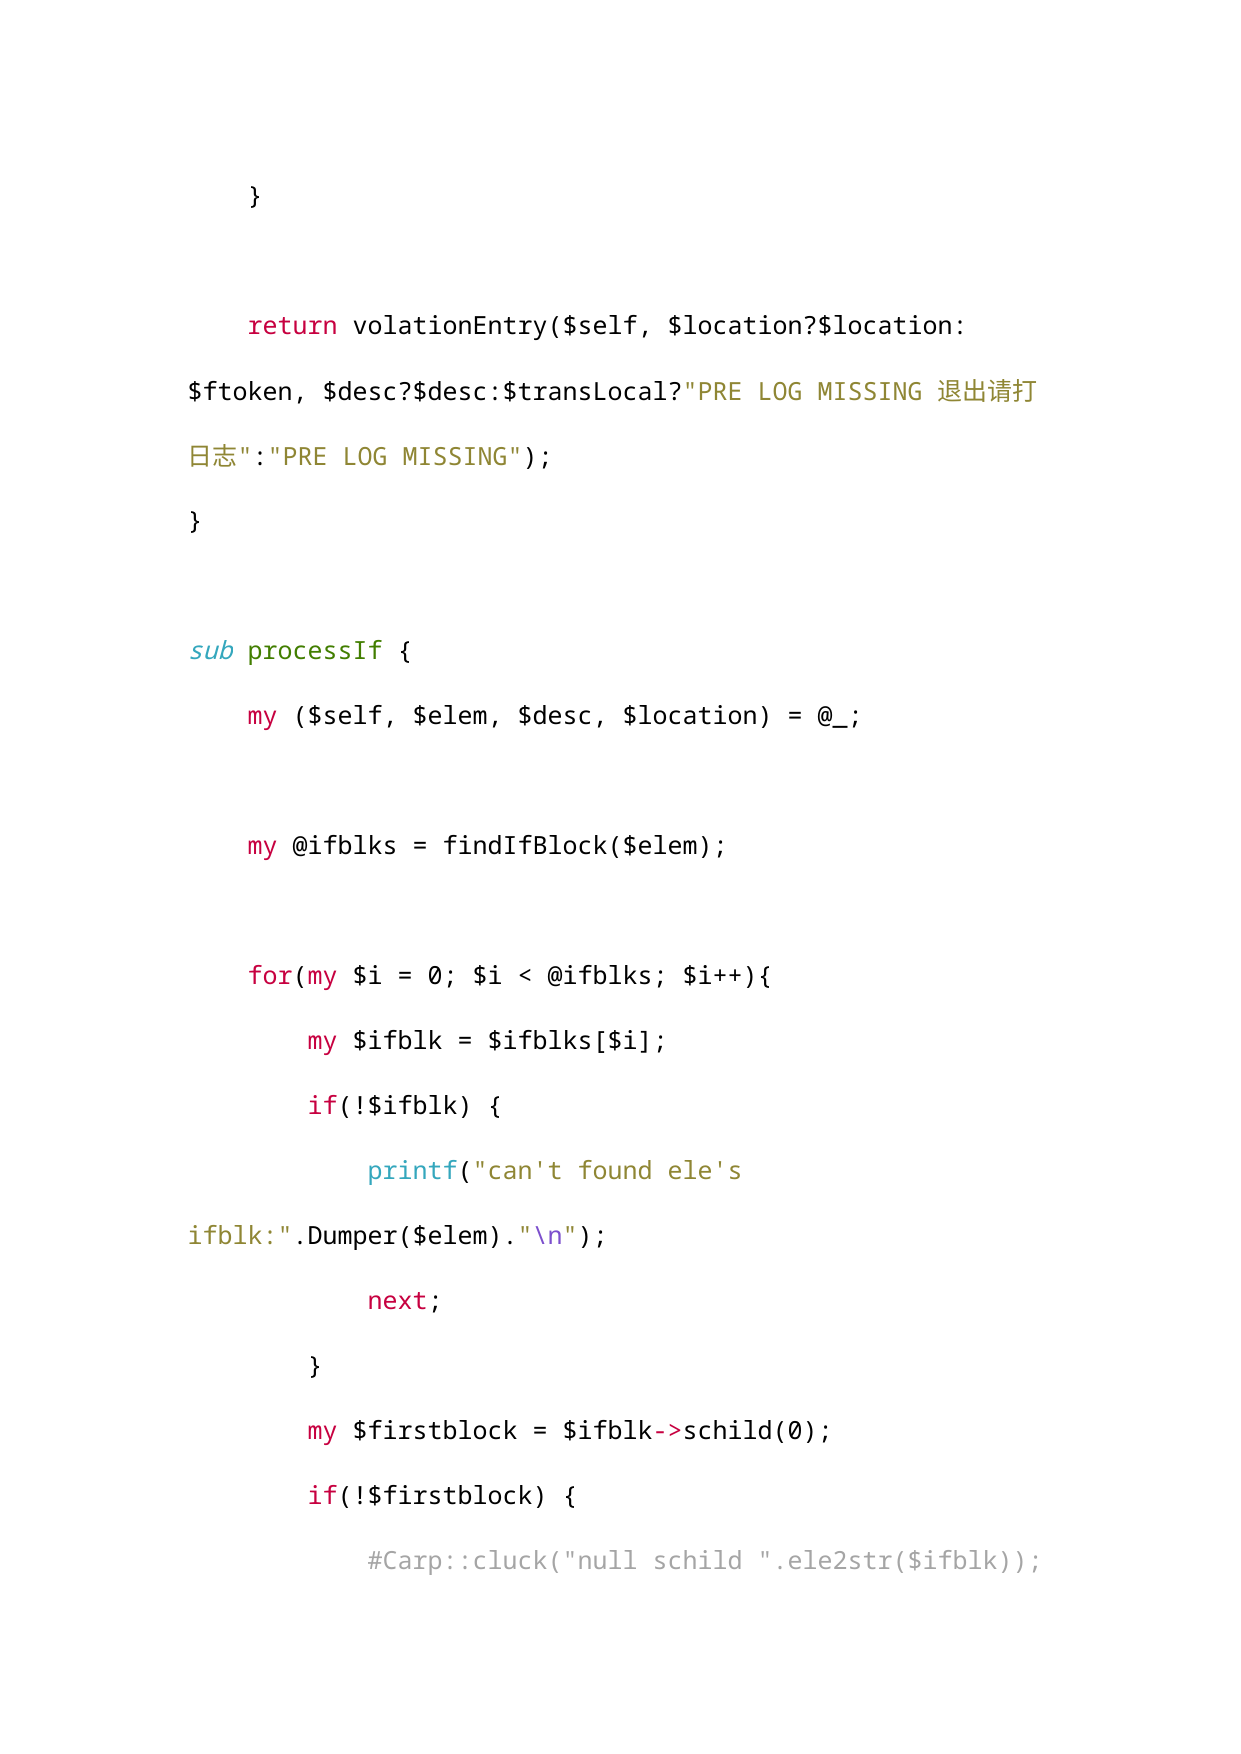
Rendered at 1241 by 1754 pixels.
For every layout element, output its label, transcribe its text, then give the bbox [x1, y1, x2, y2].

text my ($self, $elem, $desc, $location) = @_; [187, 682, 1053, 747]
text my $firstblock = $ifblk->schild(0); [187, 1397, 1053, 1462]
text next; [187, 1267, 1053, 1332]
text for(my $i = 0; $i < @ifblks; $i++){ [187, 942, 1053, 1007]
text if(!$firstblock) { [187, 1462, 1053, 1527]
text } [187, 162, 1053, 227]
text printf("can't found ele's ifblk:".Dumper($elem)."\n"); [187, 1137, 1053, 1267]
text my $ifblk = $ifblks[$i]; [187, 1007, 1053, 1072]
text if(!$ifblk) { [187, 1072, 1053, 1137]
text } [187, 1332, 1053, 1397]
text } [187, 487, 1053, 552]
text sub processIf { [187, 617, 1053, 682]
text return volationEntry($self, $location?$location:$ftoken, $desc?$desc:$transLocal?"PRE LOG MISSING 退出请打日志":"PRE LOG MISSING"); [187, 292, 1053, 487]
text #Carp::cluck("null schild ".ele2str($ifblk)); [187, 1527, 1053, 1592]
text my @ifblks = findIfBlock($elem); [187, 812, 1053, 877]
